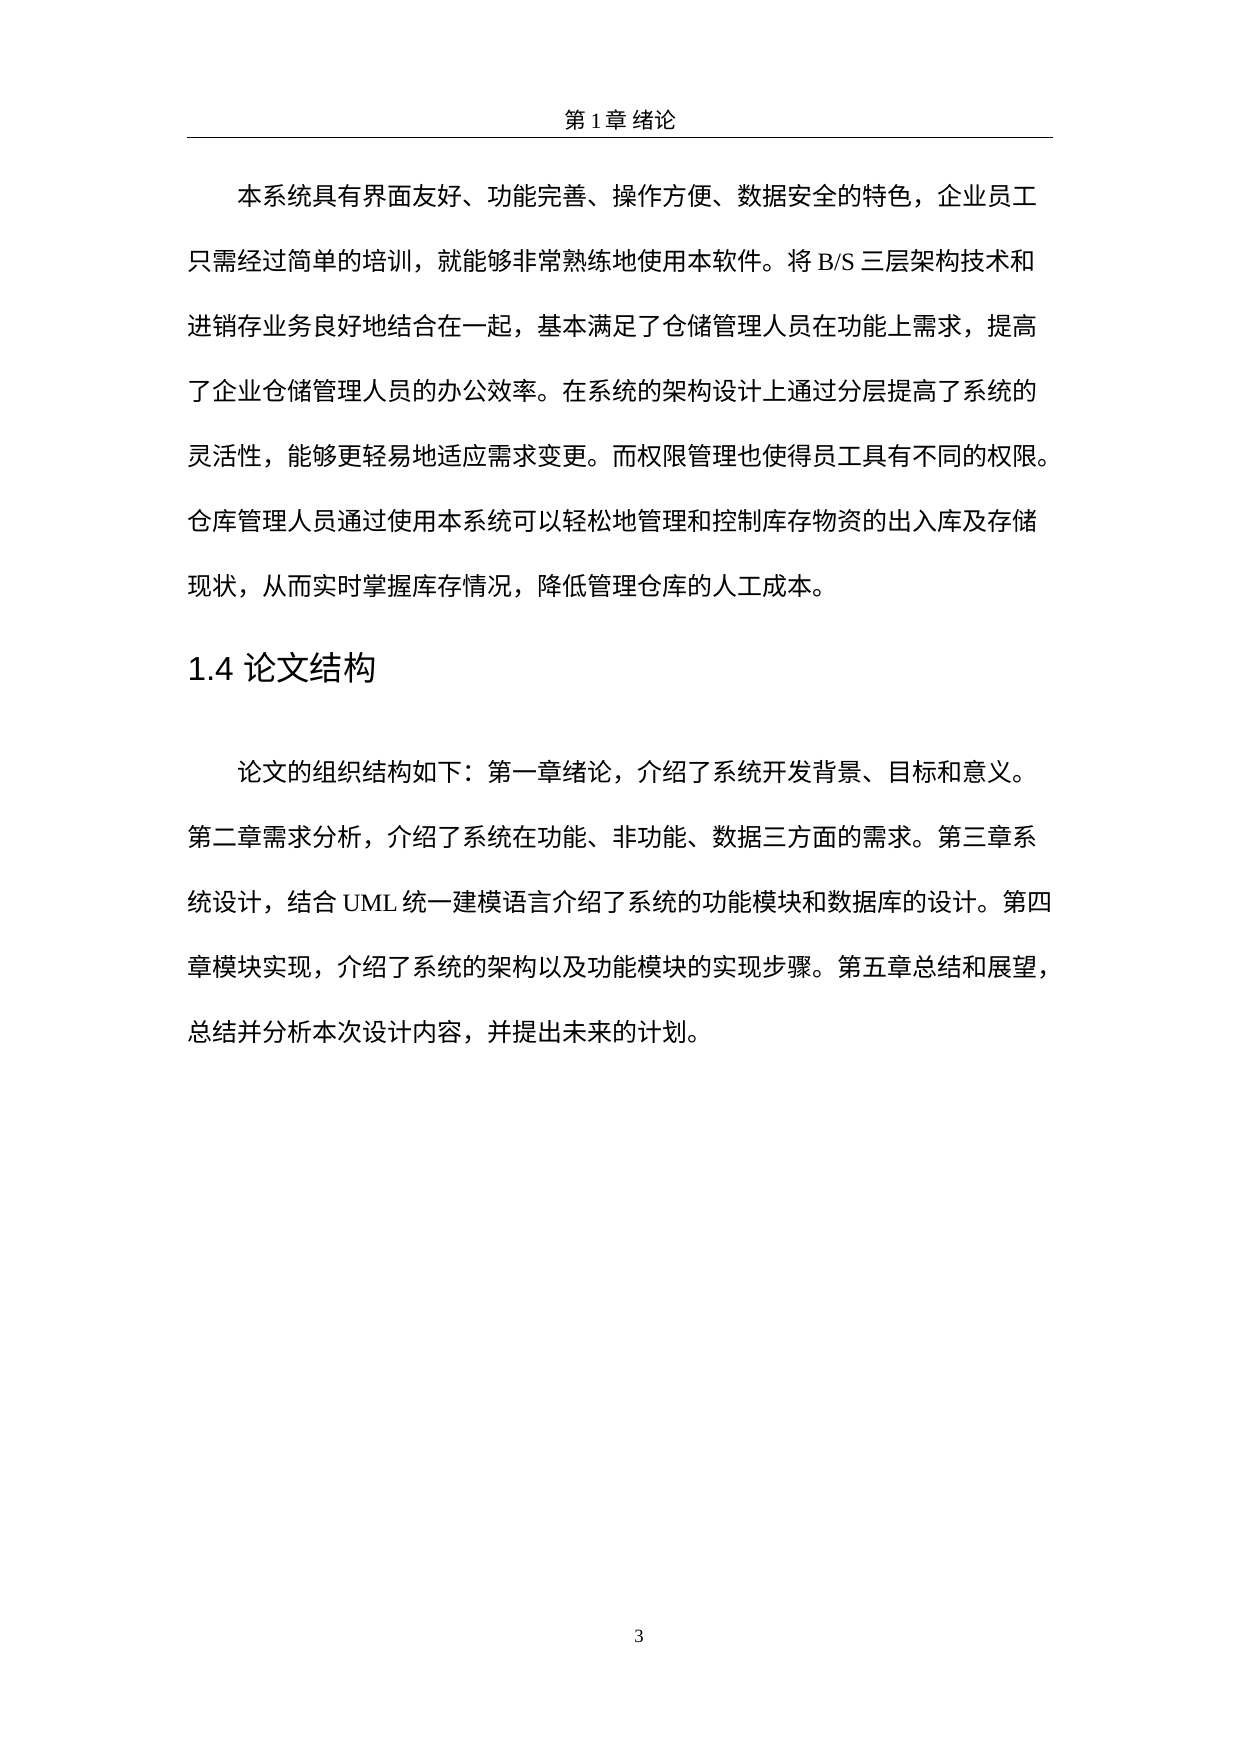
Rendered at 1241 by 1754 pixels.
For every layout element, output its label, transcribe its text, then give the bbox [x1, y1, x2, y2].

text 本系统具有界面友好、功能完善、操作方便、数据安全的特色，企业员工只需经过简单的培训，就能够非常熟练地使用本软件。将B/S三层架构技术和进销存业务良好地结合在一起，基本满足了仓储管理人员在功能上需求，提高了企业仓储管理人员的办公效率。在系统的架构设计上通过分层提高了系统的灵活性，能够更轻易地适应需求变更。而权限管理也使得员工具有不同的权限。仓库管理人员通过使用本系统可以轻松地管理和控制库存物资的出入库及存储现状，从而实时掌握库存情况，降低管理仓库的人工成本。 [187, 162, 1053, 617]
subtitle 1.4 论文结构 [187, 633, 1053, 698]
text 论文的组织结构如下：第一章绪论，介绍了系统开发背景、目标和意义。第二章需求分析，介绍了系统在功能、非功能、数据三方面的需求。第三章系统设计，结合UML统一建模语言介绍了系统的功能模块和数据库的设计。第四章模块实现，介绍了系统的架构以及功能模块的实现步骤。第五章总结和展望，总结并分析本次设计内容，并提出未来的计划。 [187, 738, 1053, 1063]
